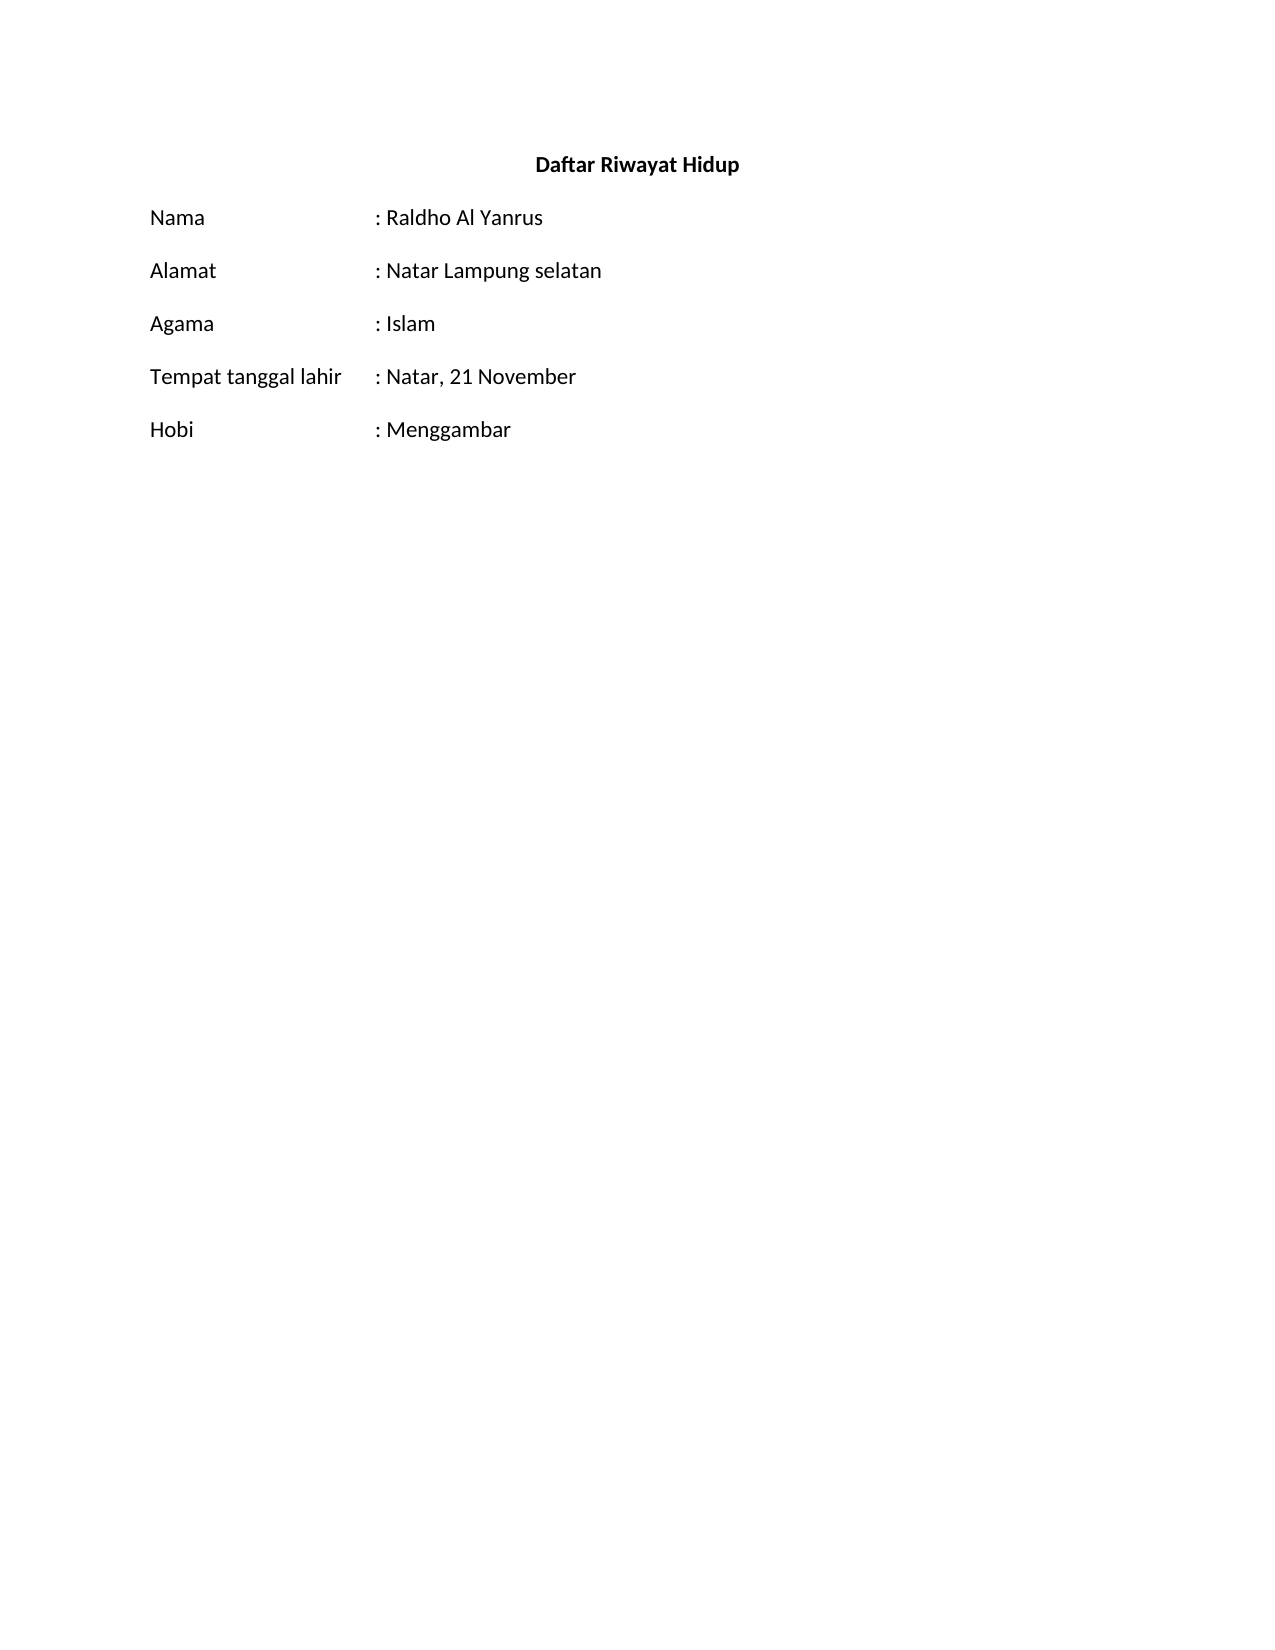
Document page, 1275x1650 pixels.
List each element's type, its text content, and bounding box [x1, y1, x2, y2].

text Daftar Riwayat Hidup [150, 150, 1125, 178]
text Alamat : Natar Lampung selatan [150, 256, 1125, 284]
text Agama : Islam [150, 309, 1125, 337]
text Hobi : Menggambar [150, 415, 1125, 443]
text Nama : Raldho Al Yanrus [150, 203, 1125, 231]
text Tempat tanggal lahir : Natar, 21 November [150, 362, 1125, 390]
